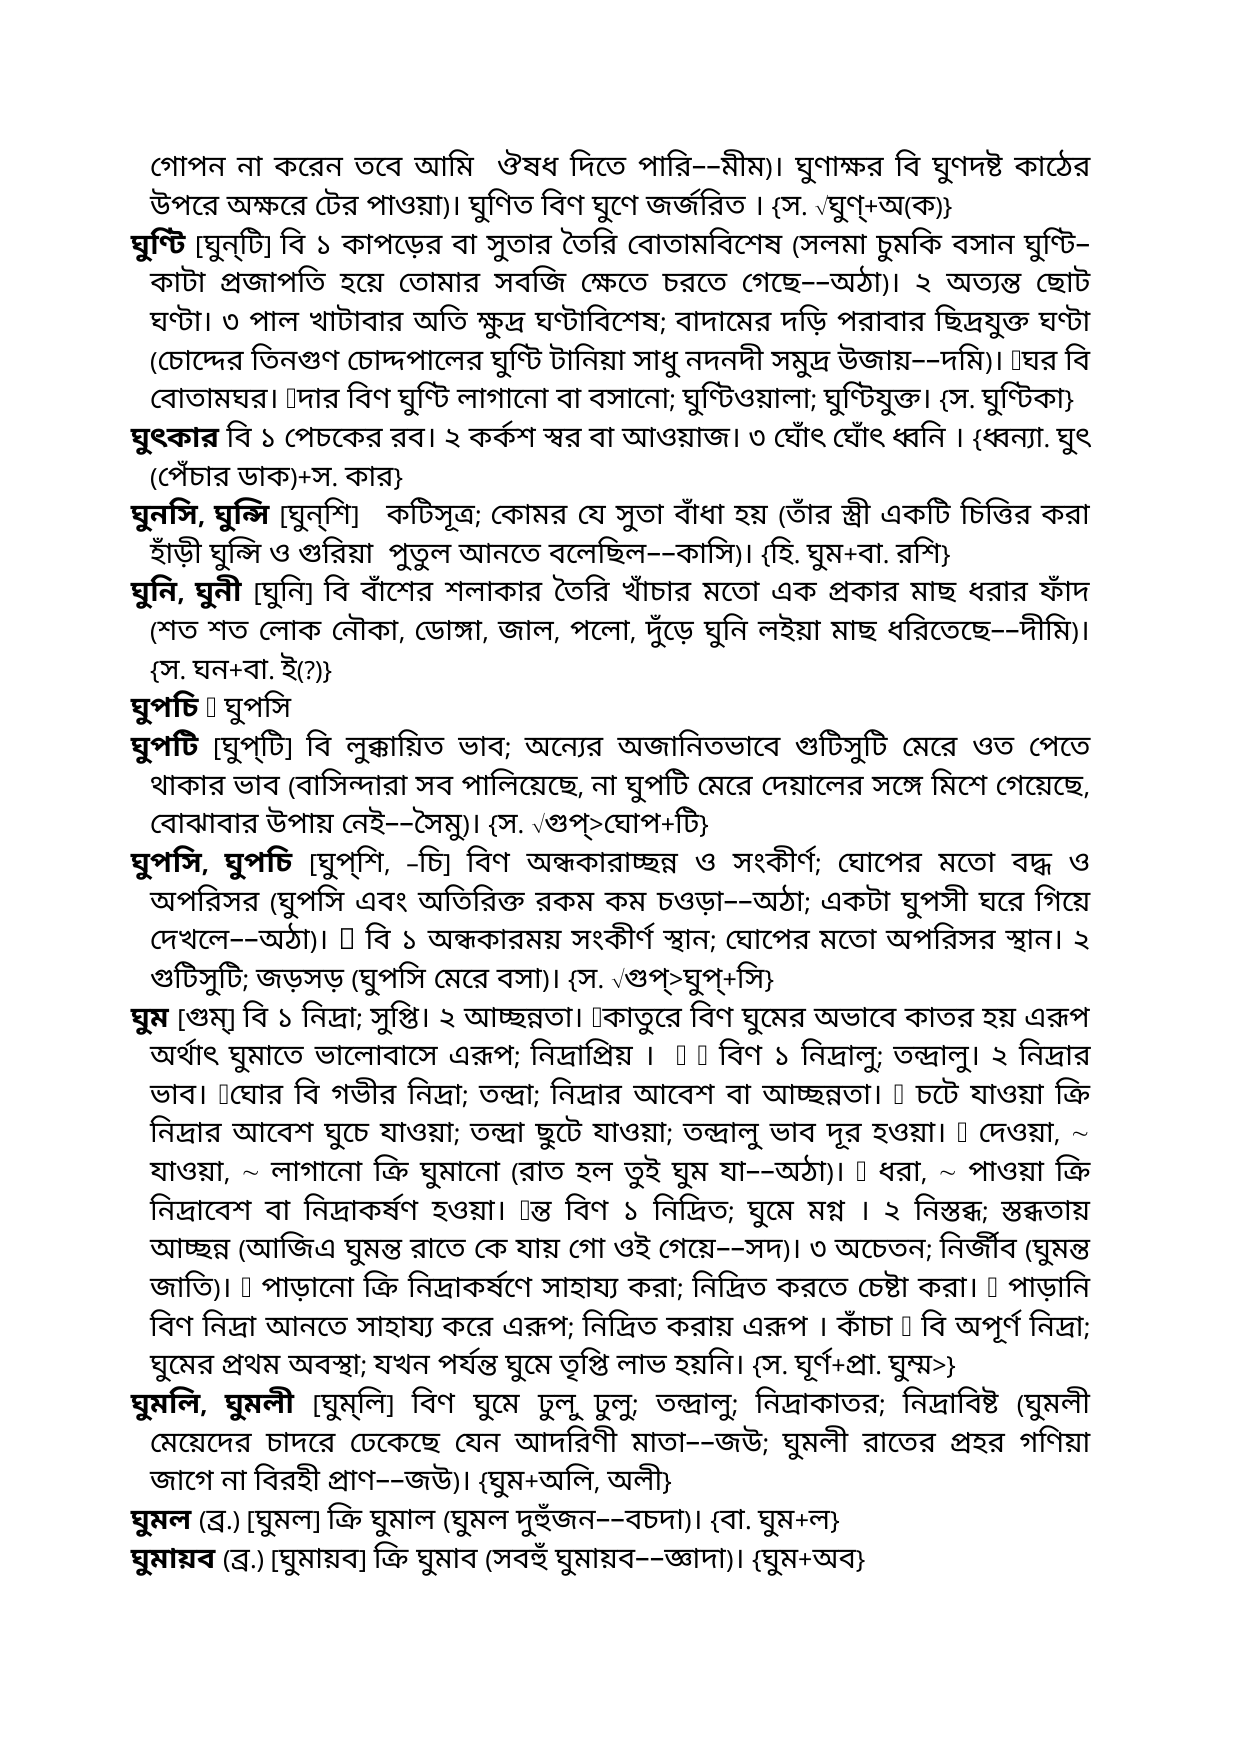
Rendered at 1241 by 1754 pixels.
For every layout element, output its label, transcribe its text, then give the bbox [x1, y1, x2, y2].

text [131, 150, 1090, 227]
text ঘুপসি, ঘুপচি [ঘুপ্‌শি, –চি] বিণ অন্ধকারাচ্ছন্ন ও সংকীর্ণ; ঘোপের মতো বদ্ধ ও অপরিসর (ঘুপসি এবং অতিরিক্ত রকম কম চওড়া––অঠা; একটা ঘুপসী ঘরে গিয়ে দেখলে––অঠা)। বি ১ অন্ধকারময় সংকীর্ণ স্থান; ঘোপের মতো অপরিসর স্থান। ২ গুটিসুটি; জড়সড় (ঘুপসি মেরে বসা)। {স. গুপ্‌>ঘুপ্‌+সি} [131, 846, 1090, 1000]
text ঘুপচি ঘুপসি [131, 691, 1090, 730]
text ঘুম [গুম্‌] বি ১ নিদ্রা; সুপ্তি। ২ আচ্ছন্নতা। কাতুরে বিণ ঘুমের অভাবে কাতর হয় এরূপ অর্থাৎ ঘুমাতে ভালোবাসে এরূপ; নিদ্রাপ্রিয় । বিণ ১ নিদ্রালু; তন্দ্রালু। ২ নিদ্রার ভাব। ঘোর বি গভীর নিদ্রা; তন্দ্রা; নিদ্রার আবেশ বা আচ্ছন্নতা। চটে যাওয়া ক্রি নিদ্রার আবেশ ঘুচে যাওয়া; তন্দ্রা ছুটে যাওয়া; তন্দ্রালু ভাব দূর হওয়া। দেওয়া, যাওয়া, লাগানো ক্রি ঘুমানো (রাত হল তুই ঘুম যা––অঠা)। ধরা, পাওয়া ক্রি নিদ্রাবেশ বা নিদ্রাকর্ষণ হওয়া। ন্ত বিণ ১ নিদ্রিত; ঘুমে মগ্ন । ২ নিস্তব্ধ; স্তব্ধতায় আচ্ছন্ন (আজিএ ঘুমন্ত রাতে কে যায় গো ওই গেয়ে––সদ)। ৩ অচেতন; নির্জীব (ঘুমন্ত জাতি)। পাড়ানো ক্রি নিদ্রাকর্ষণে সাহায্য করা; নিদ্রিত করতে চেষ্টা করা। পাড়ানি বিণ নিদ্রা আনতে সাহায্য করে এরূপ; নিদ্রিত করায় এরূপ । কাঁচা বি অপূর্ণ নিদ্রা; ঘুমের প্রথম অবস্থা; যখন পর্যন্ত ঘুমে তৃপ্তি লাভ হয়নি। {স. ঘূর্ণ+প্রা. ঘুম্ম>} [131, 1000, 1090, 1387]
text ঘুমায়ব (ব্র.) [ঘুমায়ব] ক্রি ঘুমাব (সবহুঁ ঘুমায়ব––জ্ঞাদা)। {ঘুম+অব} [131, 1541, 1090, 1580]
text ঘুপটি [ঘুপ্‌টি] বি লুক্কায়িত ভাব; অন্যের অজানিতভাবে গুটিসুটি মেরে ওত পেতে থাকার ভাব (বাসিন্দারা সব পালিয়েছে, না ঘুপটি মেরে দেয়ালের সঙ্গে মিশে গেয়েছে, বোঝাবার উপায় নেই––সৈমু)। {স. গুপ্‌>ঘোপ+টি} [131, 730, 1090, 846]
text ঘুমল (ব্র.) [ঘুমল] ক্রি ঘুমাল (ঘুমল দুহুঁজন––বচদা)। {বা. ঘুম+ল} [131, 1503, 1090, 1541]
text ঘুনি, ঘুনী [ঘুনি] বি বাঁশের শলাকার তৈরি খাঁচার মতো এক প্রকার মাছ ধরার ফাঁদ (শত শত লোক নৌকা, ডোঙ্গা, জাল, পলো, দুঁড়ে ঘুনি লইয়া মাছ ধরিতেছে––দীমি)। {স. ঘন+বা. ই(?)} [131, 575, 1090, 691]
text ঘুনসি, ঘুন্সি [ঘুন্‌শি] কটিসূত্র; কোমর যে সুতা বাঁধা হয় (তাঁর স্ত্রী একটি চিত্তির করা হাঁড়ী ঘুন্সি ও গুরিয়া পুতুল আনতে বলেছিল––কাসি)। {হি. ঘুম+বা. রশি} [131, 498, 1090, 575]
text ঘুণ্টি [ঘুন্‌টি] বি ১ কাপড়ের বা সুতার তৈরি বোতামবিশেষ (সলমা চুমকি বসান ঘুণ্টি–কাটা প্রজাপতি হয়ে তোমার সবজি ক্ষেতে চরতে গেছে––অঠা)। ২ অত্যন্ত ছোট ঘণ্টা। ৩ পাল খাটাবার অতি ক্ষুদ্র ঘণ্টাবিশেষ; বাদামের দড়ি পরাবার ছিদ্রযুক্ত ঘণ্টা (চোদ্দের তিনগুণ চোদ্দপালের ঘুণ্টি টানিয়া সাধু নদনদী সমুদ্র উজায়––দমি)। ঘর বি বোতামঘর। দার বিণ ঘুণ্টি লাগানো বা বসানো; ঘুণ্টিওয়ালা; ঘুণ্টিযুক্ত। {স. ঘুণ্টিকা} [131, 227, 1090, 421]
text ঘুৎকার বি ১ পেচকের রব। ২ কর্কশ স্বর বা আওয়াজ। ৩ ঘোঁৎ ঘোঁৎ ধ্বনি । {ধ্বন্যা. ঘুৎ (পেঁচার ডাক)+স. কার} [131, 421, 1090, 498]
text ঘুমলি, ঘুমলী [ঘুম্‌লি] বিণ ঘুমে ঢুলু ঢুলু; তন্দ্রালু; নিদ্রাকাতর; নিদ্রাবিষ্ট (ঘুমলী মেয়েদের চাদরে ঢেকেছে যেন আদরিণী মাতা––জউ; ঘুমলী রাতের প্রহর গণিয়া জাগে না বিরহী প্রাণ––জউ)। {ঘুম+অলি, অলী} [131, 1387, 1090, 1503]
